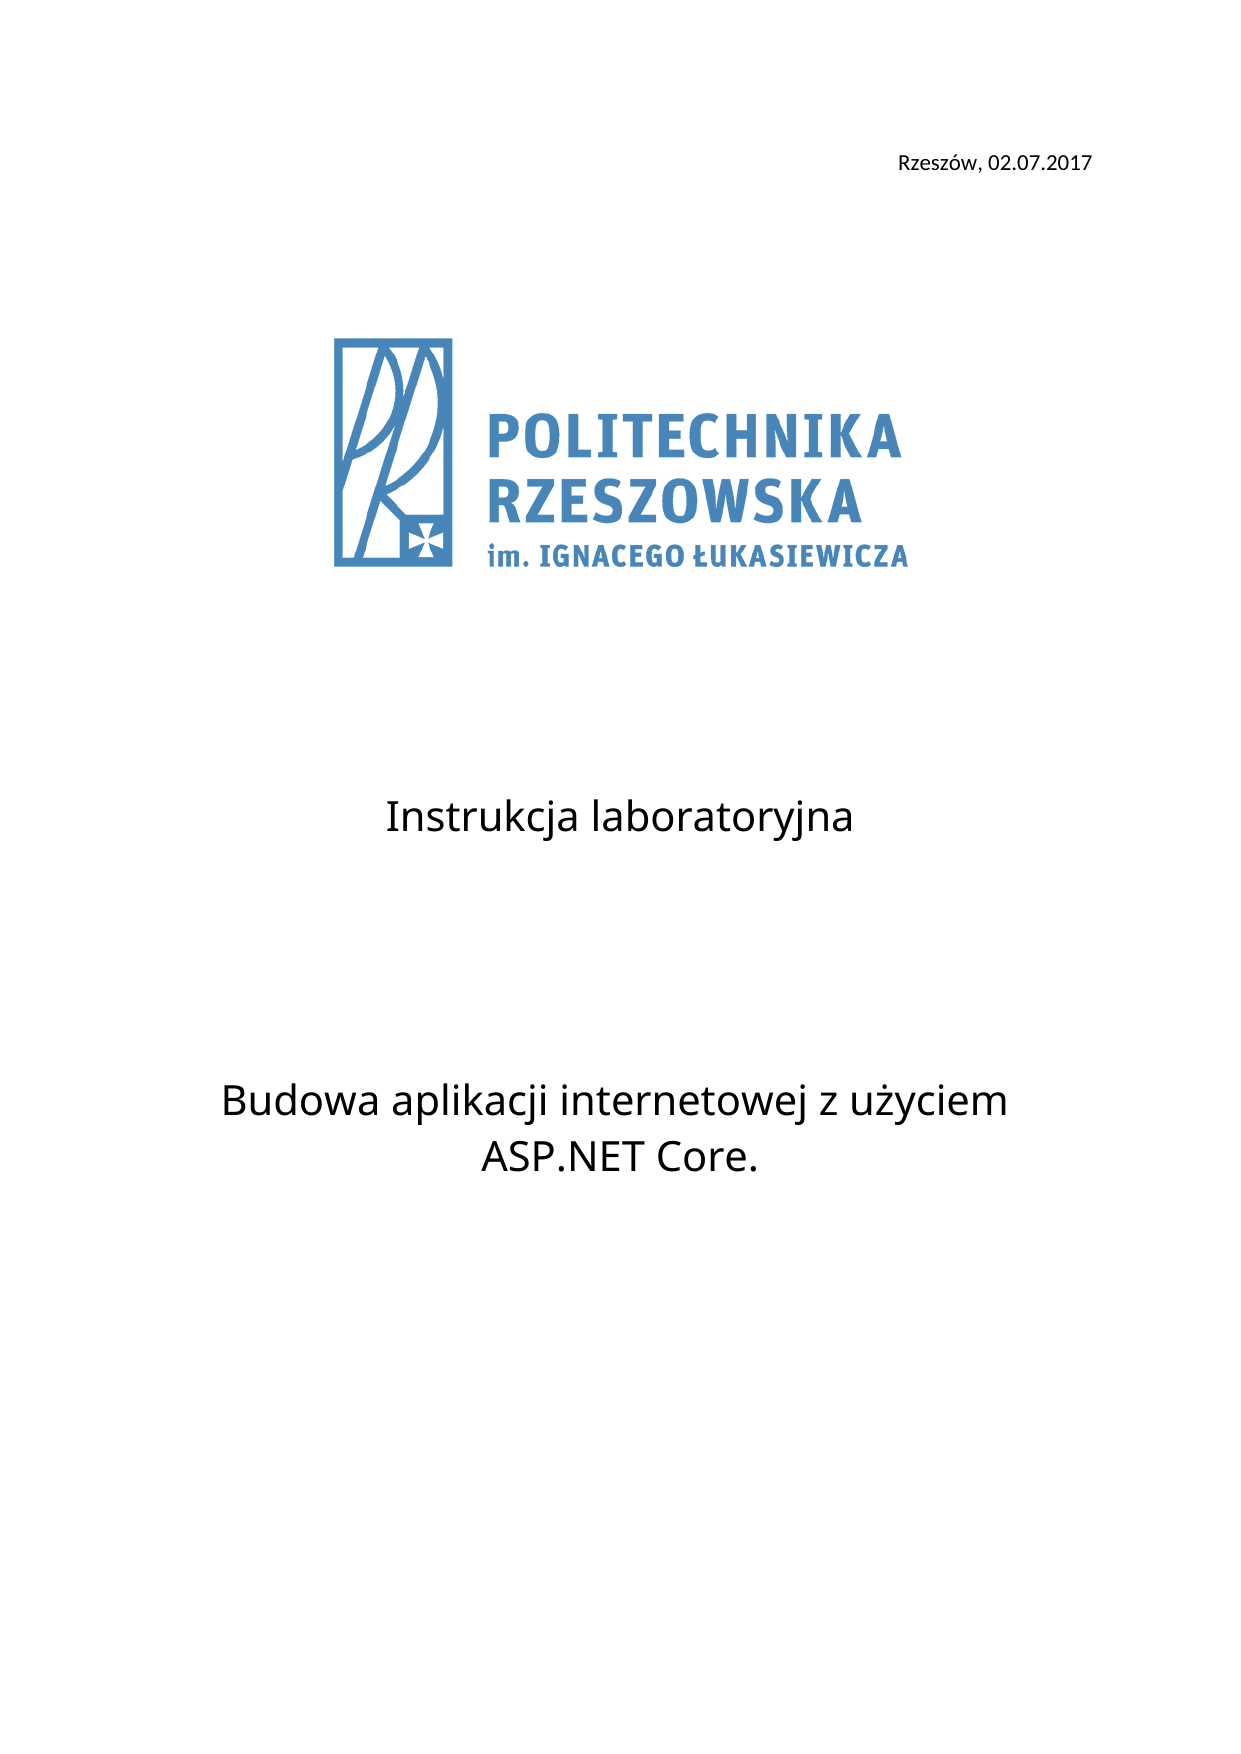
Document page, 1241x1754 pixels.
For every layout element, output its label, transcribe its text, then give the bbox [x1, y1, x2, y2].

text Budowa aplikacji internetowej z użyciem ASP.NET Core. [148, 1070, 1093, 1184]
text Instrukcja laboratoryjna [148, 786, 1093, 843]
text Rzeszów, 02.07.2017 [148, 148, 1093, 176]
